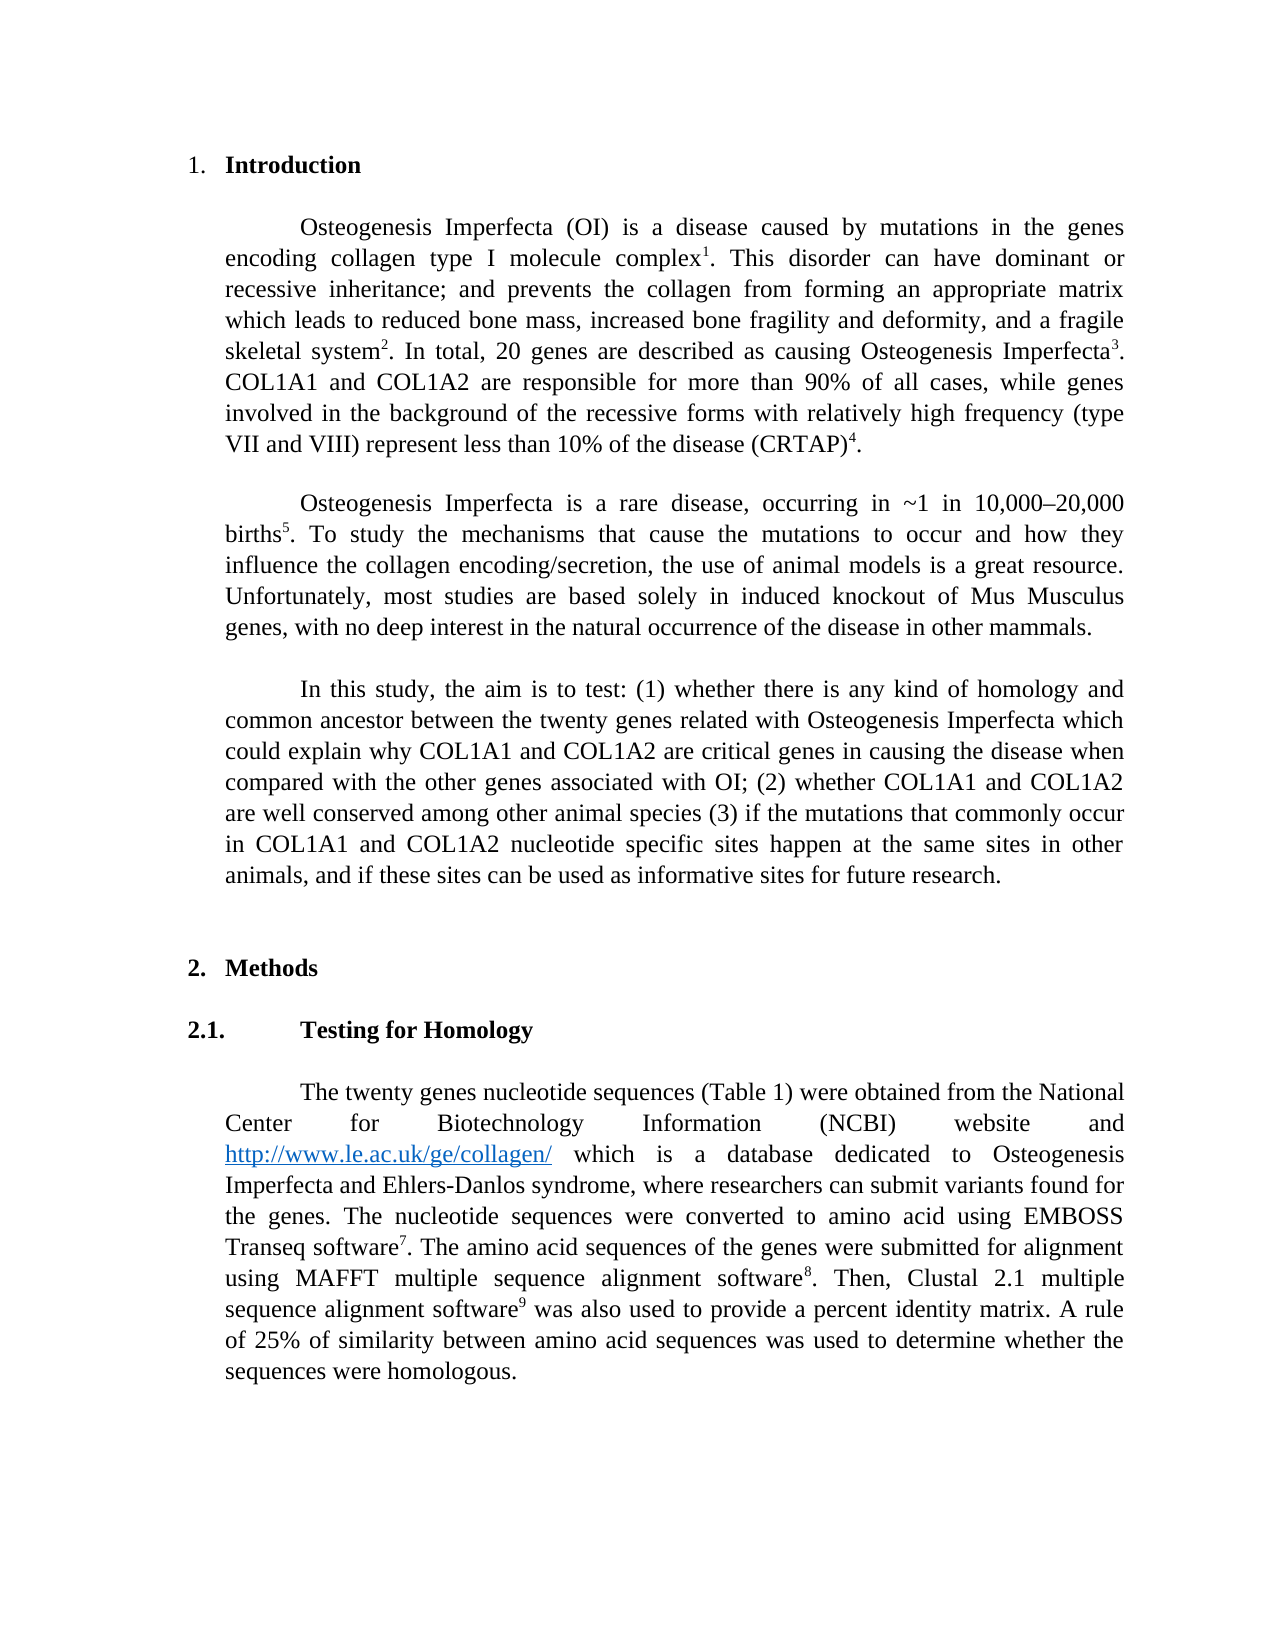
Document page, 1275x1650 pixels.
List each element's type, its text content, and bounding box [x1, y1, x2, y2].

list Testing for Homology [187, 1015, 1125, 1043]
list Methods [187, 953, 1125, 981]
list The twenty genes nucleotide sequences (Table 1) were obtained from the National Center for Biotechnology Information (NCBI) website and http://www.le.ac.uk/ge/collagen/ which is a database dedicated to Osteogenesis Imperfecta and Ehlers-Danlos syndrome, where researchers can submit variants found for the genes. The nucleotide sequences were converted to amino acid using EMBOSS Transeq software7. The amino acid sequences of the genes were submitted for alignment using MAFFT multiple sequence alignment software8. Then, Clustal 2.1 multiple sequence alignment software9 was also used to provide a percent identity matrix. A rule of 25% of similarity between amino acid sequences was used to determine whether the sequences were homologous. [225, 1077, 1125, 1385]
list Osteogenesis Imperfecta (OI) is a disease caused by mutations in the genes encoding collagen type I molecule complex1. This disorder can have dominant or recessive inheritance; and prevents the collagen from forming an appropriate matrix which leads to reduced bone mass, increased bone fragility and deformity, and a fragile skeletal system2. In total, 20 genes are described as causing Osteogenesis Imperfecta3. COL1A1 and COL1A2 are responsible for more than 90% of all cases, while genes involved in the background of the recessive forms with relatively high frequency (type VII and VIII) represent less than 10% of the disease (CRTAP)4. [225, 212, 1125, 458]
list Introduction [187, 150, 1125, 179]
list In this study, the aim is to test: (1) whether there is any kind of homology and common ancestor between the twenty genes related with Osteogenesis Imperfecta which could explain why COL1A1 and COL1A2 are critical genes in causing the disease when compared with the other genes associated with OI; (2) whether COL1A1 and COL1A2 are well conserved among other animal species (3) if the mutations that commonly occur in COL1A1 and COL1A2 nucleotide specific sites happen at the same sites in other animals, and if these sites can be used as informative sites for future research. [225, 674, 1125, 889]
list Osteogenesis Imperfecta is a rare disease, occurring in ~1 in 10,000–20,000 births5. To study the mechanisms that cause the mutations to occur and how they influence the collagen encoding/secretion, the use of animal models is a great resource. Unfortunately, most studies are based solely in induced knockout of Mus Musculus genes, with no deep interest in the natural occurrence of the disease in other mammals. [225, 488, 1125, 641]
